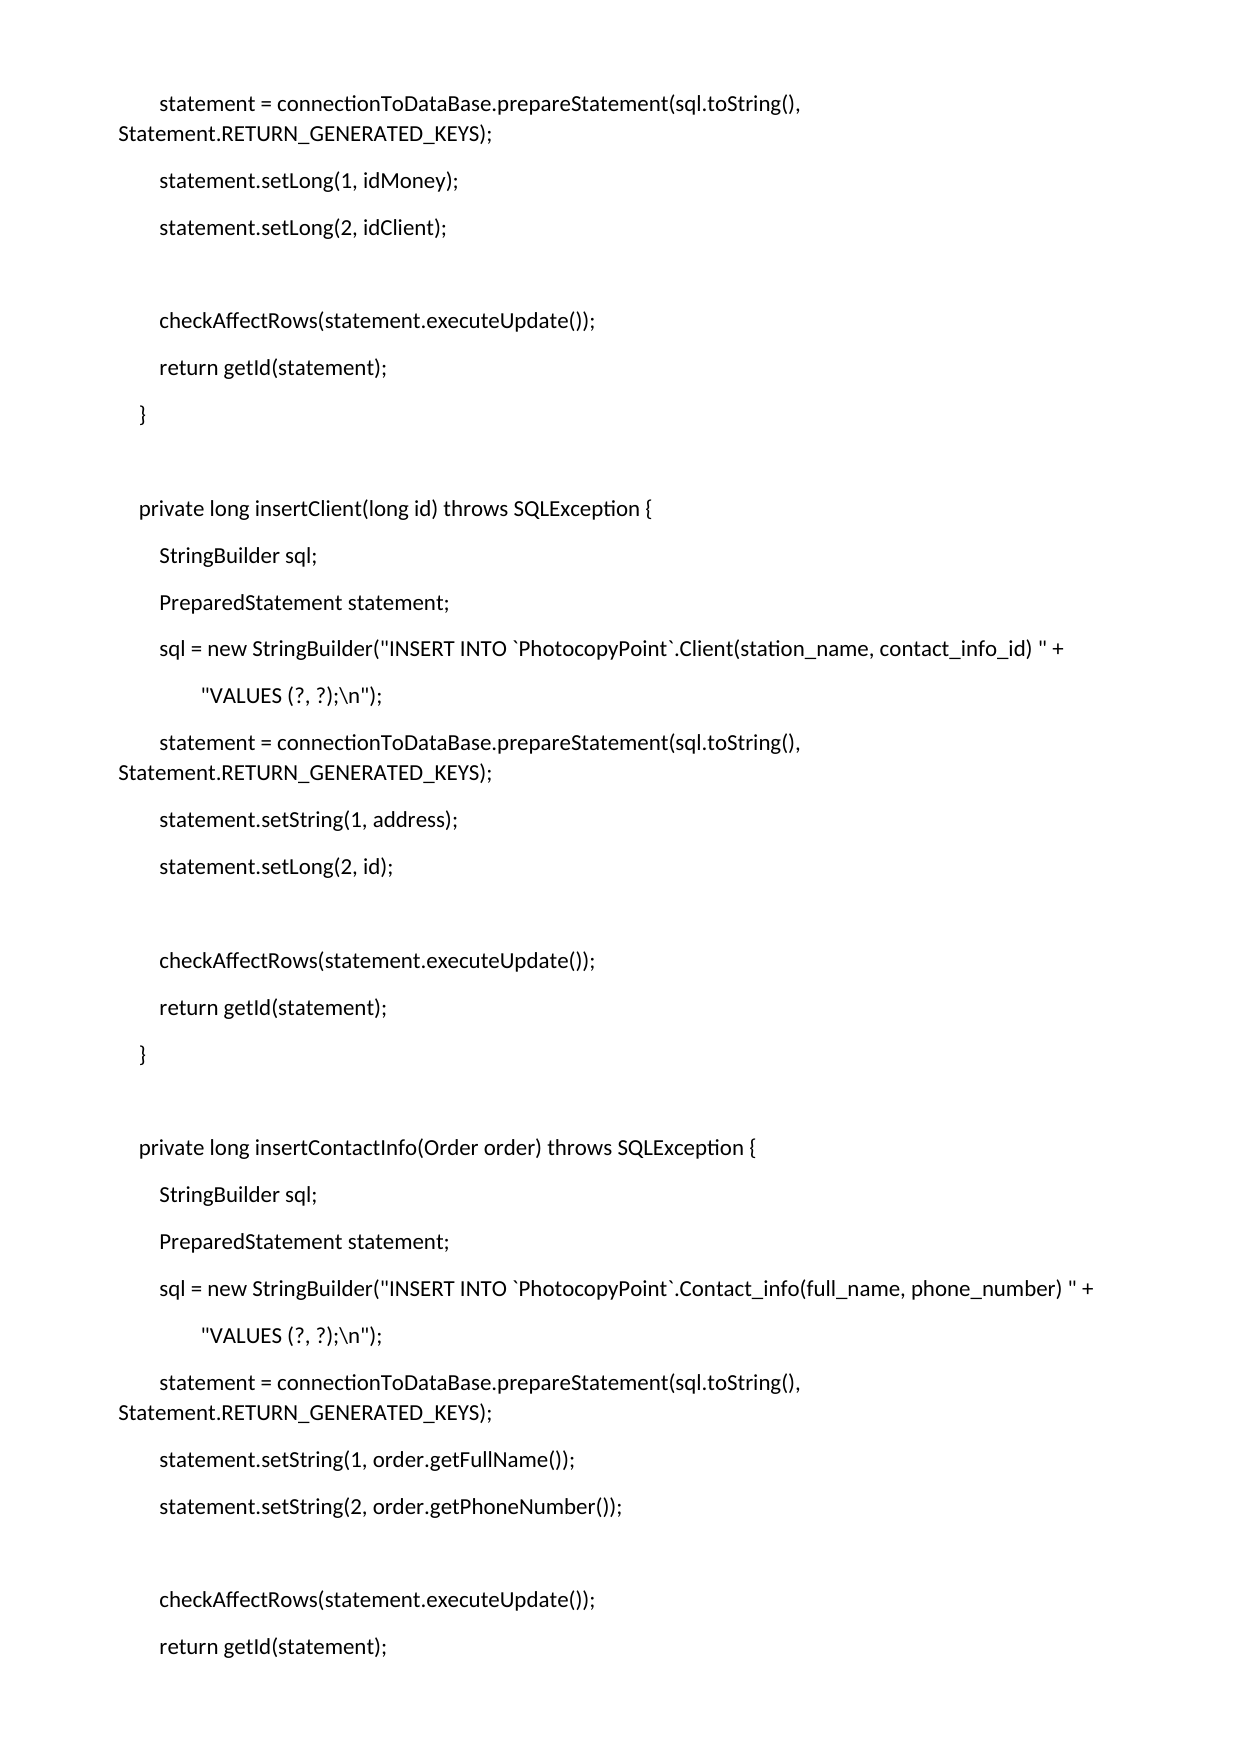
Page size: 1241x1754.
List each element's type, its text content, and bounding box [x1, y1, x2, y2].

text statement = connectionToDataBase.prepareStatement(sql.toString(), Statement.RETURN_GENERATED_KEYS); [118, 89, 1181, 147]
text statement.setLong(1, idMoney); [118, 166, 1181, 194]
text checkAffectRows(statement.executeUpdate()); [118, 306, 1181, 334]
text PreparedStatement statement; [118, 1227, 1181, 1255]
text checkAffectRows(statement.executeUpdate()); [118, 1586, 1181, 1613]
text statement = connectionToDataBase.prepareStatement(sql.toString(), Statement.RETURN_GENERATED_KEYS); [118, 728, 1181, 786]
text "VALUES (?, ?);\n"); [118, 681, 1181, 709]
text statement.setString(2, order.getPhoneNumber()); [118, 1492, 1181, 1520]
text checkAffectRows(statement.executeUpdate()); [118, 946, 1181, 974]
text } [118, 400, 1181, 428]
text StringBuilder sql; [118, 1180, 1181, 1208]
text statement.setLong(2, id); [118, 852, 1181, 880]
text private long insertContactInfo(Order order) throws SQLException { [118, 1133, 1181, 1161]
text StringBuilder sql; [118, 541, 1181, 569]
text sql = new StringBuilder("INSERT INTO `PhotocopyPoint`.Contact_info(full_name, phone_number) " + [118, 1274, 1181, 1302]
text "VALUES (?, ?);\n"); [118, 1321, 1181, 1349]
text return getId(statement); [118, 993, 1181, 1021]
text } [118, 1040, 1181, 1068]
text return getId(statement); [118, 1632, 1181, 1660]
text PreparedStatement statement; [118, 588, 1181, 616]
text statement.setLong(2, idClient); [118, 213, 1181, 241]
text sql = new StringBuilder("INSERT INTO `PhotocopyPoint`.Client(station_name, contact_info_id) " + [118, 634, 1181, 662]
text statement.setString(1, order.getFullName()); [118, 1445, 1181, 1473]
text statement.setString(1, address); [118, 805, 1181, 833]
text private long insertClient(long id) throws SQLException { [118, 494, 1181, 522]
text statement = connectionToDataBase.prepareStatement(sql.toString(), Statement.RETURN_GENERATED_KEYS); [118, 1368, 1181, 1426]
text return getId(statement); [118, 353, 1181, 381]
